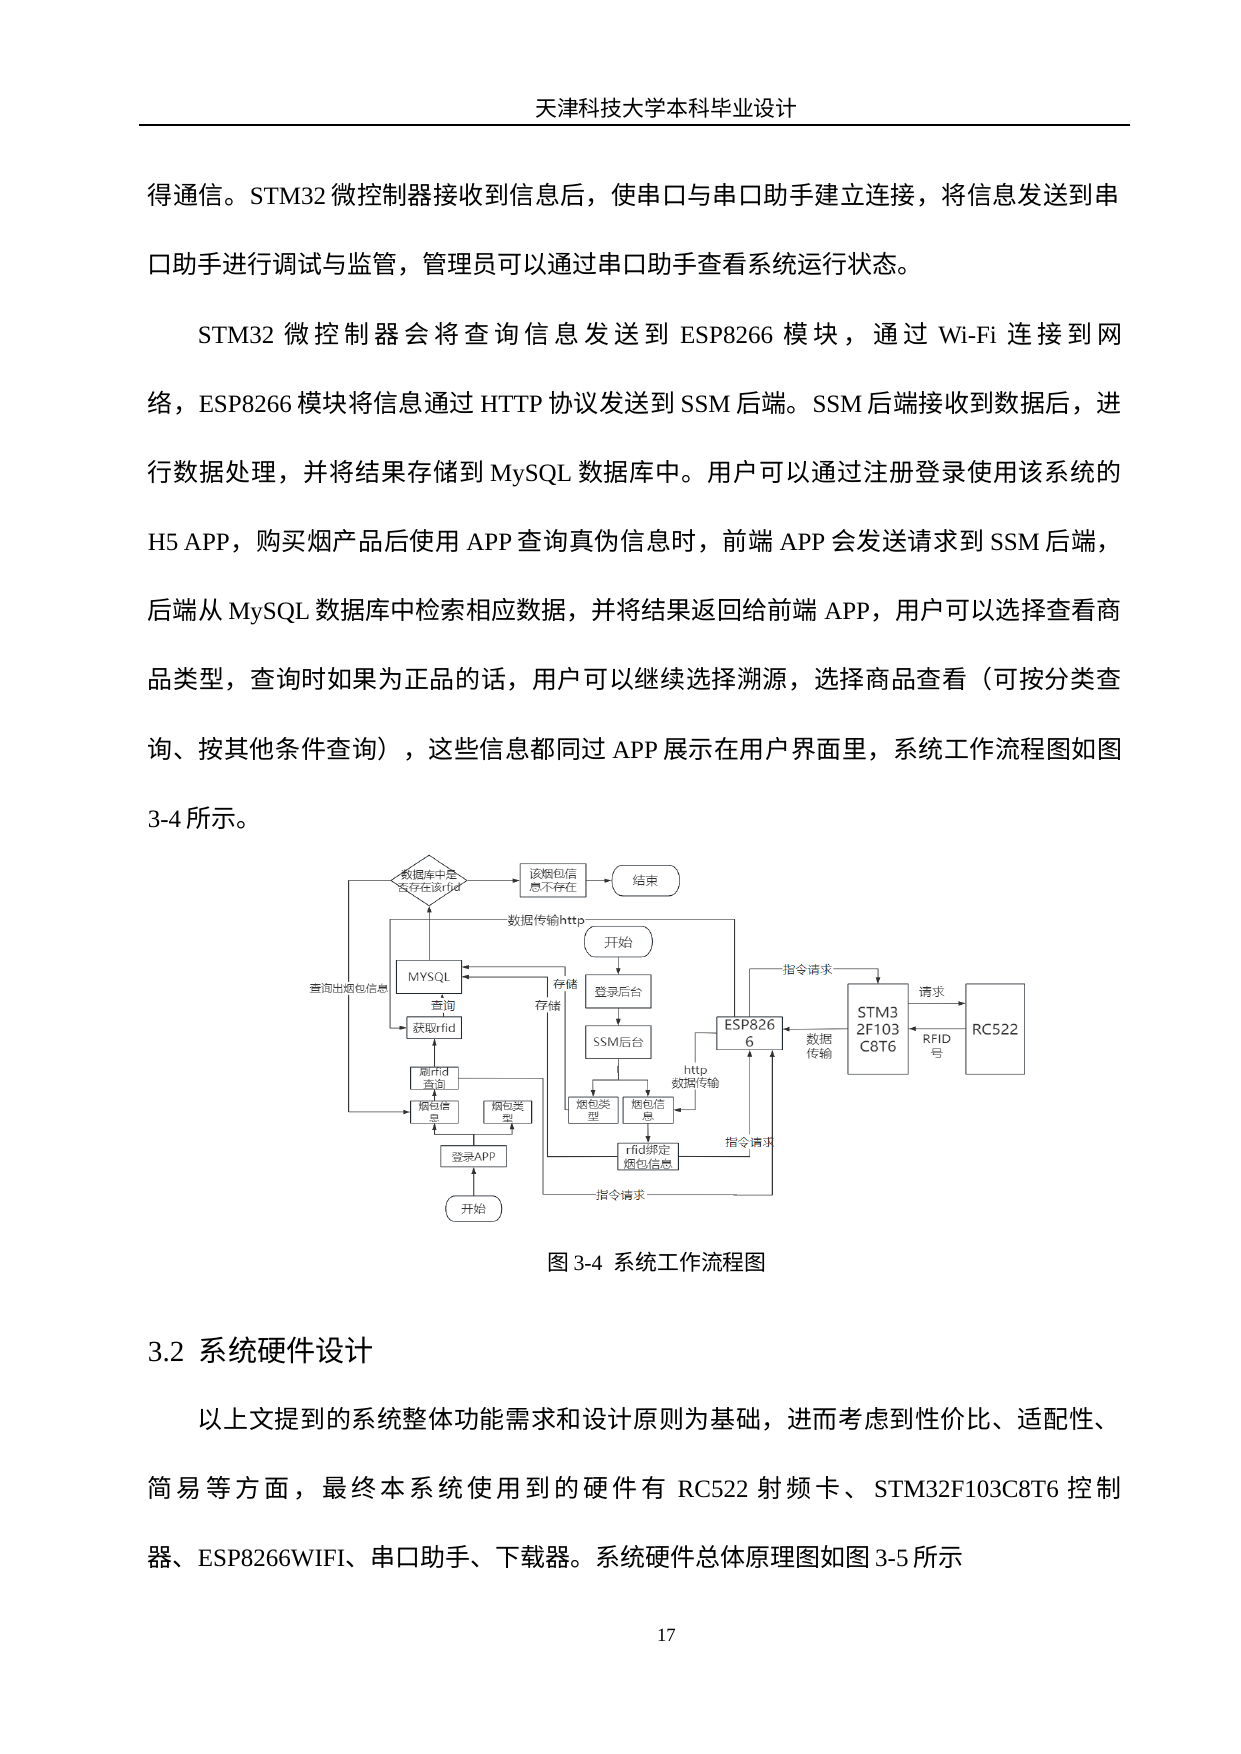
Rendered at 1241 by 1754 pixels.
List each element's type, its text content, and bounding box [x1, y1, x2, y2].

text 3.2 系统硬件设计 [148, 1328, 1122, 1370]
list 图3-4 系统工作流程图 [148, 1244, 1122, 1278]
list 以上文提到的系统整体功能需求和设计原则为基础，进而考虑到性价比、适配性、简易等方面，最终本系统使用到的硬件有RC522射频卡、STM32F103C8T6控制器、ESP8266WIFI、串口助手、下载器。系统硬件总体原理图如图3-5所示 [148, 1383, 1122, 1590]
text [148, 159, 1122, 298]
text STM32微控制器会将查询信息发送到ESP8266模块，通过Wi-Fi连接到网络，ESP8266模块将信息通过HTTP协议发送到SSM后端。SSM后端接收到数据后，进行数据处理，并将结果存储到MySQL数据库中。用户可以通过注册登录使用该系统的H5 APP，购买烟产品后使用APP查询真伪信息时，前端APP会发送请求到SSM后端，后端从MySQL数据库中检索相应数据，并将结果返回给前端APP，用户可以选择查看商品类型，查询时如果为正品的话，用户可以继续选择溯源，选择商品查看（可按分类查询、按其他条件查询），这些信息都同过APP展示在用户界面里，系统工作流程图如图3-4所示。 [148, 298, 1122, 851]
picture [236, 851, 1034, 1227]
